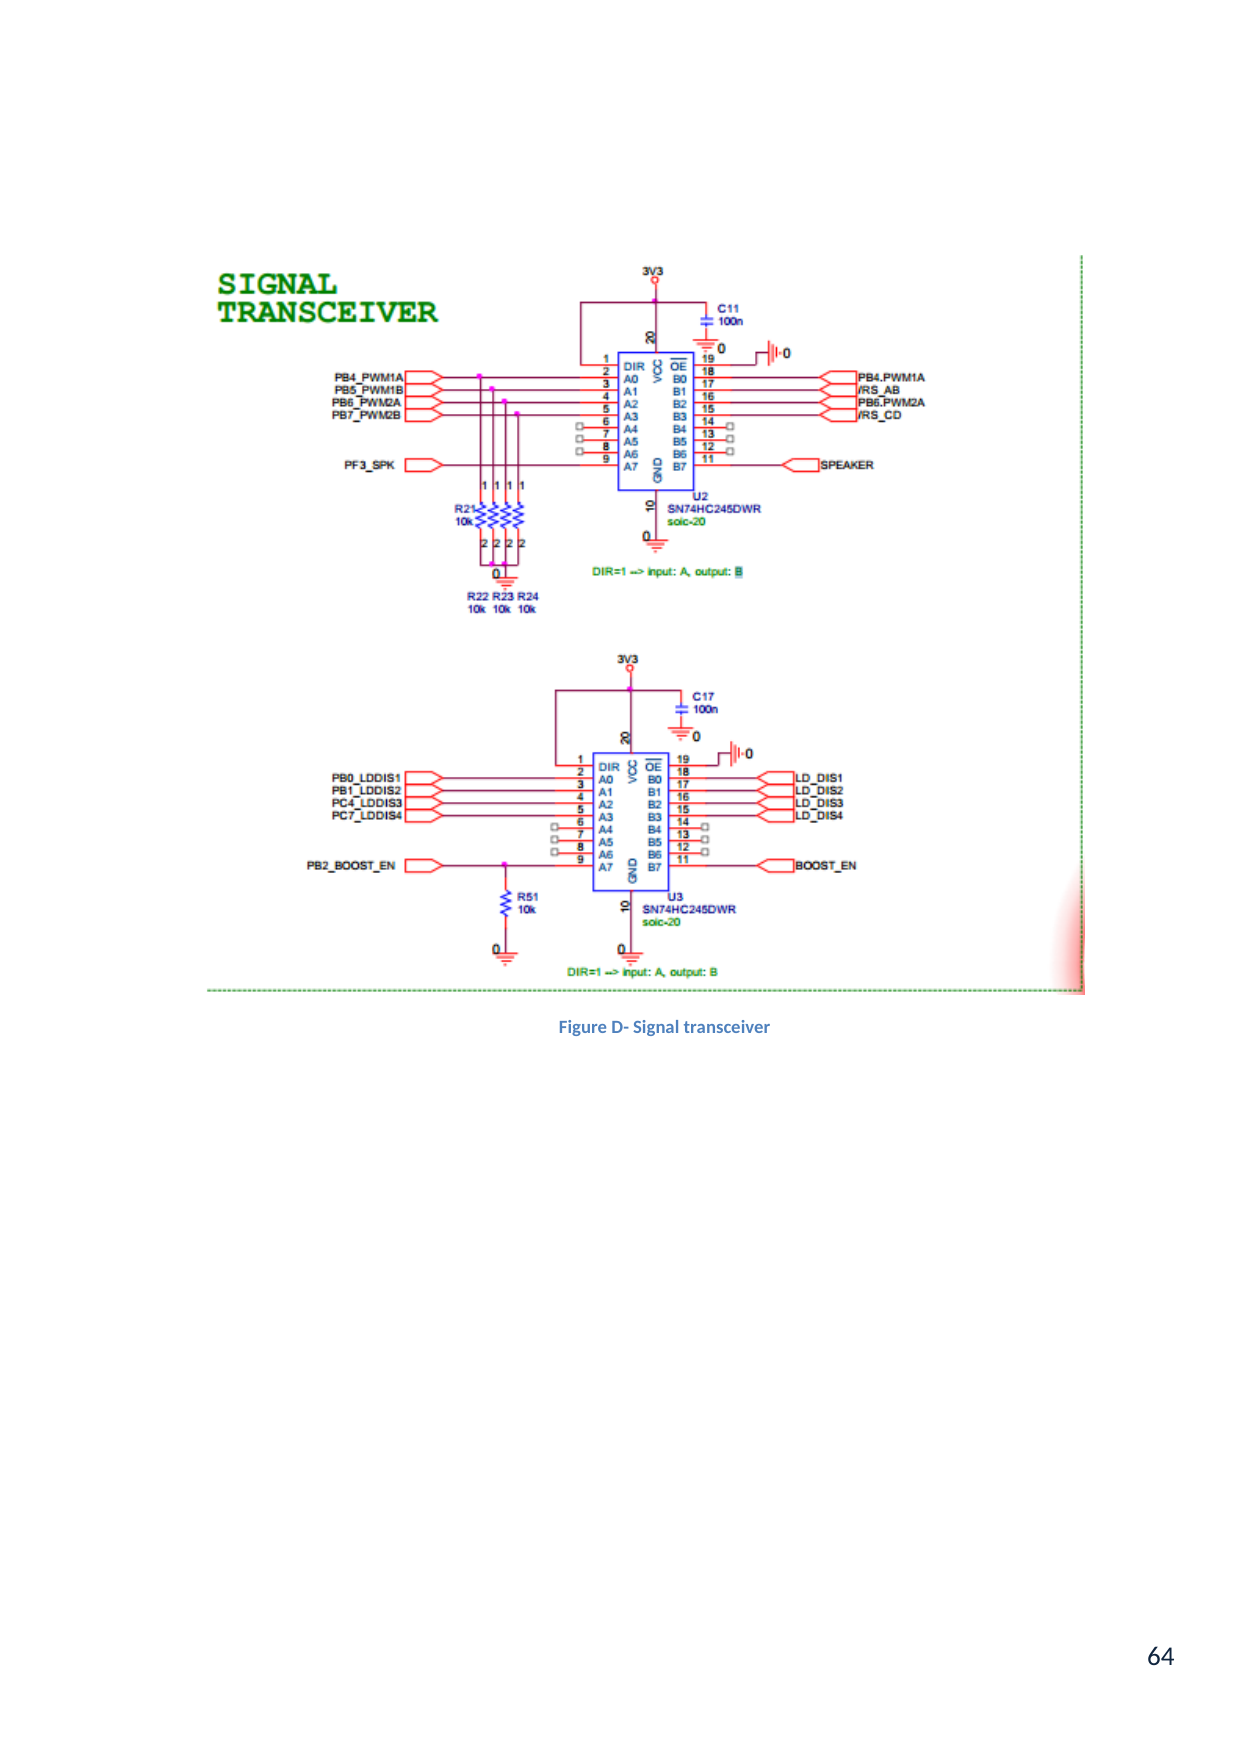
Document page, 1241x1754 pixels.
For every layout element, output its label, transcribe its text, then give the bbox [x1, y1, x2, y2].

text Figure D- Signal transceiver [207, 1015, 1122, 1038]
